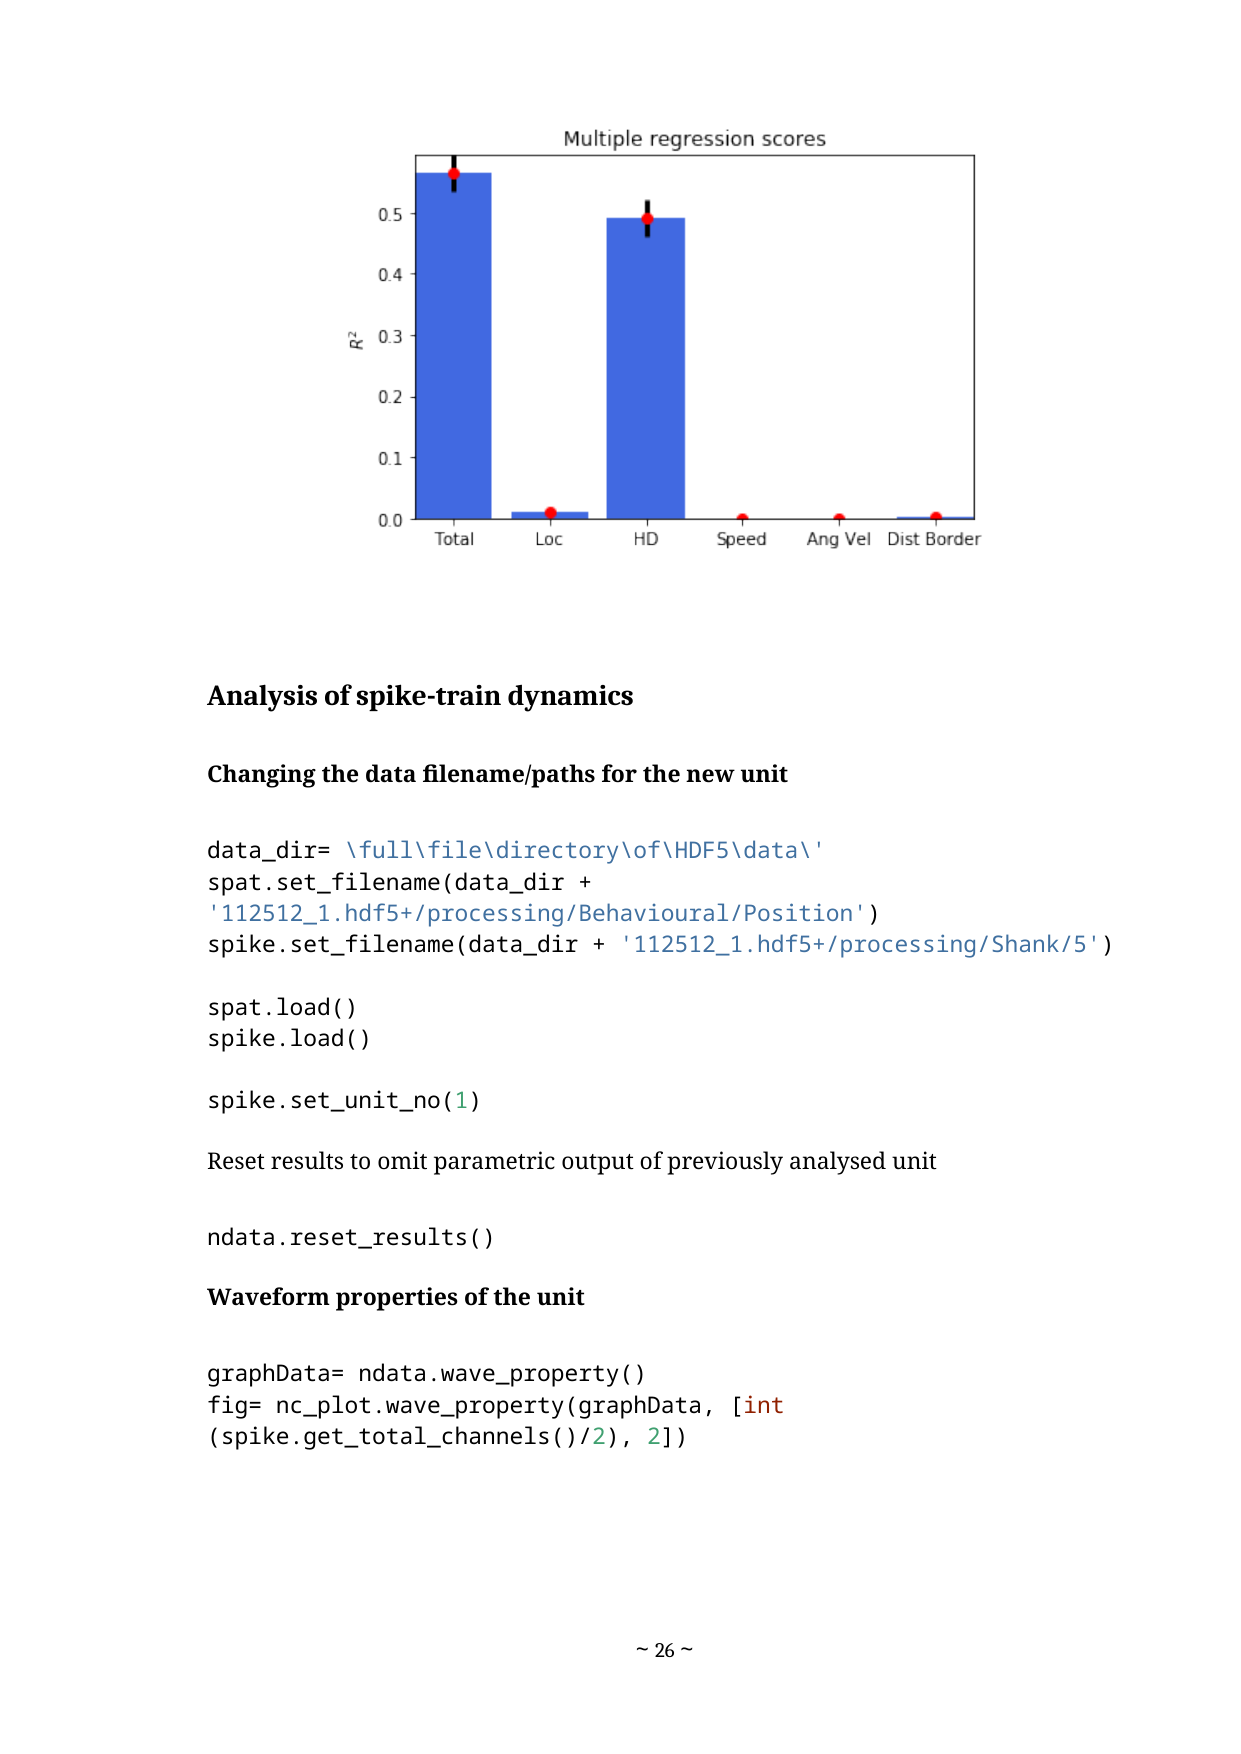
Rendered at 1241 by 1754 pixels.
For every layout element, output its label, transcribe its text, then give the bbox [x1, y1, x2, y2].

text Changing the data filename/paths for the new unit [207, 758, 1122, 790]
text data_dir= \full\file\directory\of\HDF5\data\' spat.set_filename(data_dir + '112512_1.hdf5+/processing/Behavioural/Position') spike.set_filename(data_dir + '112512_1.hdf5+/processing/Shank/5') spat.load() spike.load() spike.set_unit_no(1) [207, 834, 1122, 1116]
text ndata.reset_results() [207, 1221, 1122, 1252]
text Analysis of spike-train dynamics [207, 679, 1122, 712]
text Waveform properties of the unit [207, 1281, 1122, 1313]
text graphData= ndata.wave_property() fig= nc_plot.wave_property(graphData, [int (spike.get_total_channels()/2), 2]) [207, 1357, 1122, 1451]
text Reset results to omit parametric output of previously analysed unit [207, 1145, 1122, 1176]
picture [335, 118, 994, 559]
